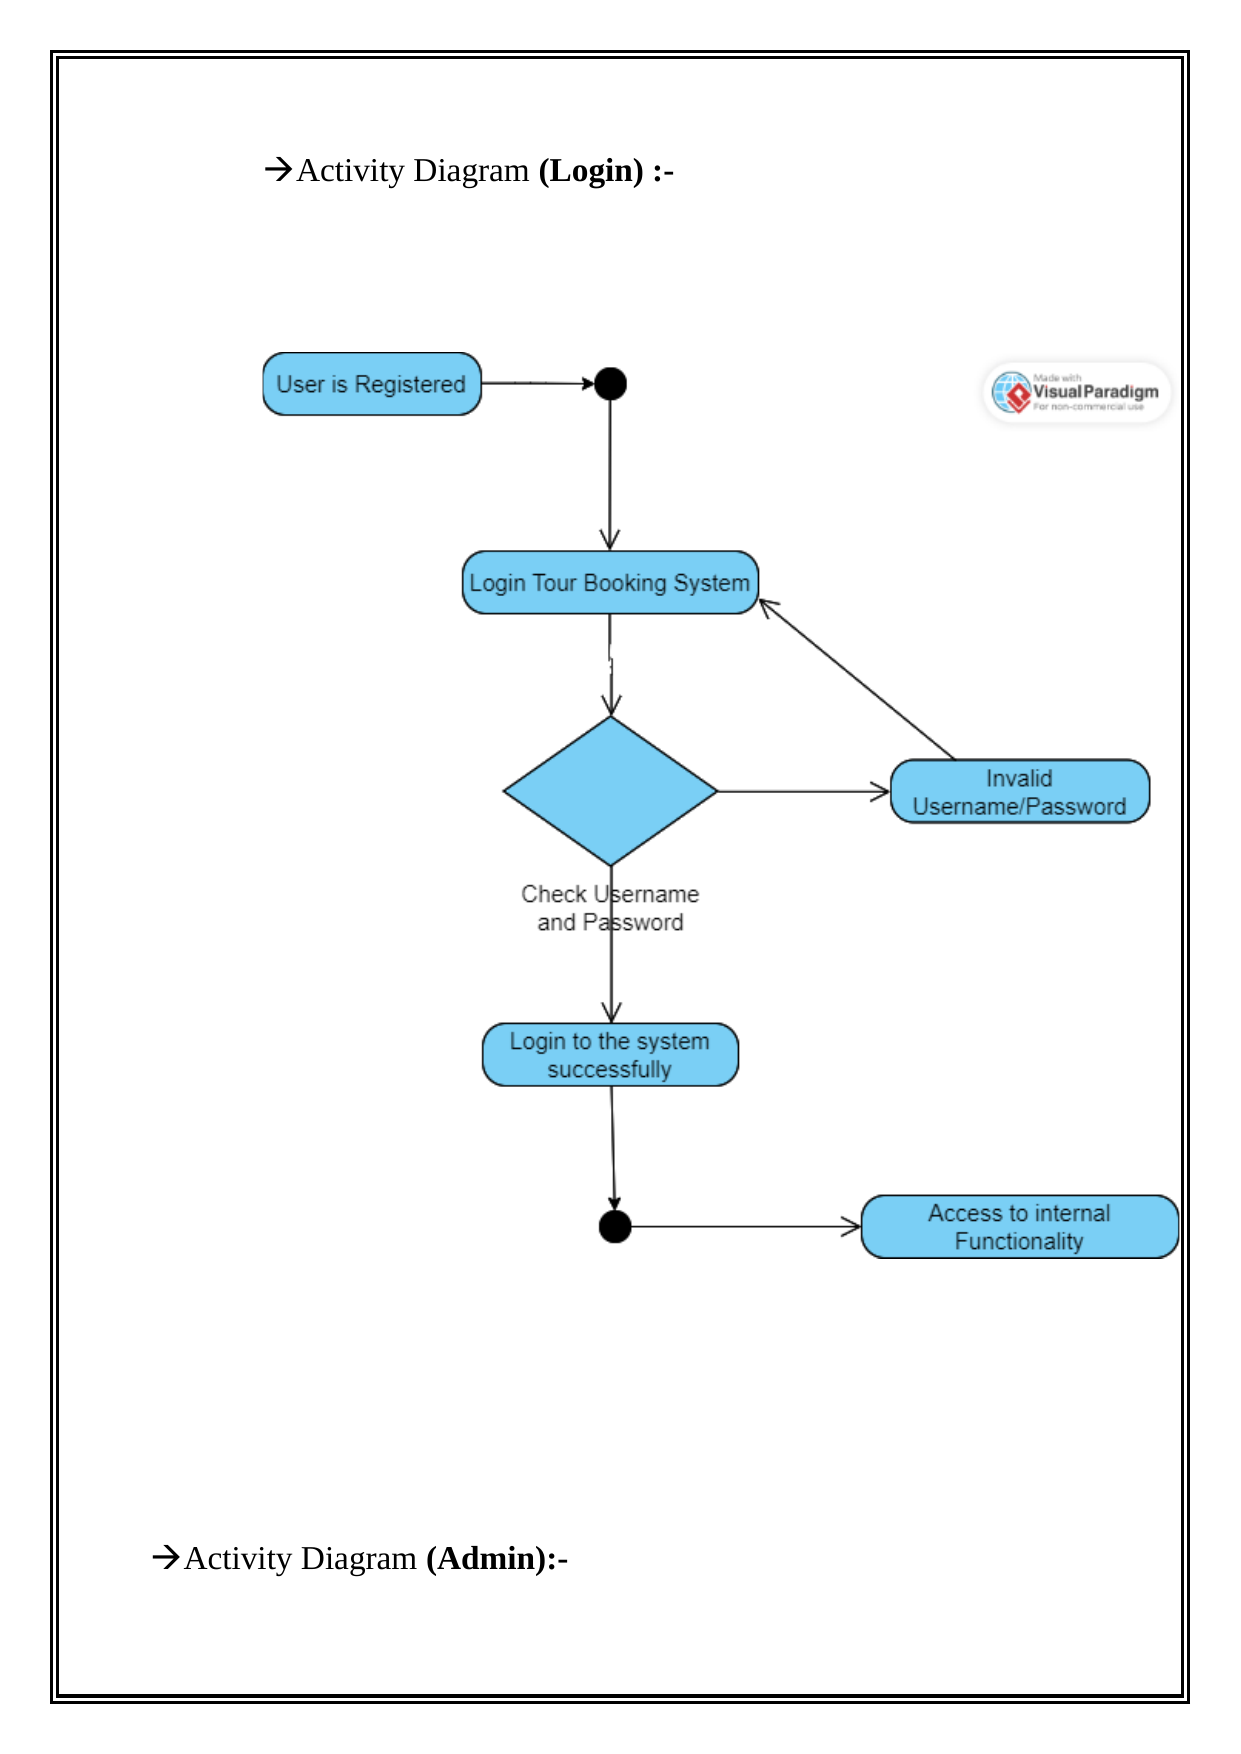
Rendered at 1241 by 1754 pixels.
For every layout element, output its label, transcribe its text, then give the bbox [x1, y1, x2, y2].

text Activity Diagram (Login) :- [262, 150, 1090, 188]
picture [262, 352, 1180, 1259]
text Activity Diagram (Admin):- [150, 1538, 1090, 1576]
